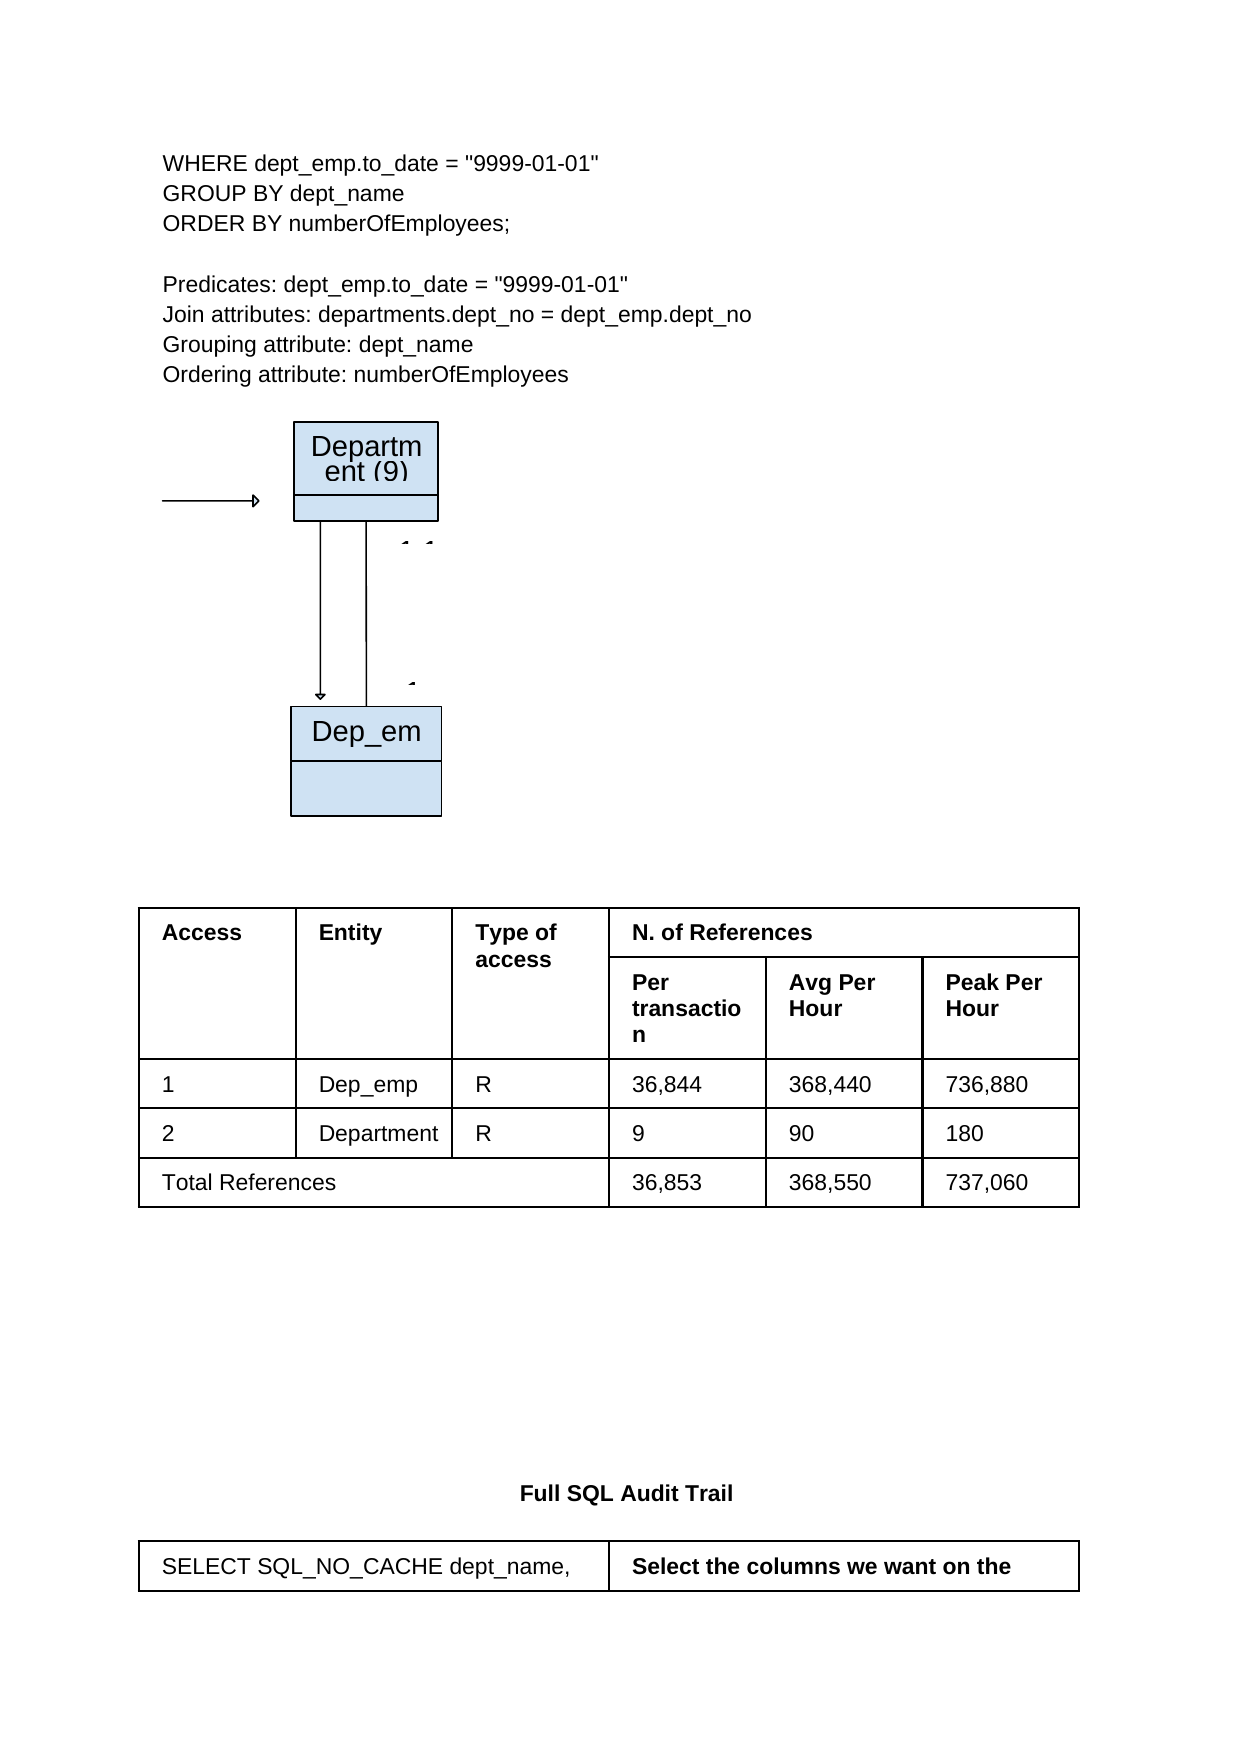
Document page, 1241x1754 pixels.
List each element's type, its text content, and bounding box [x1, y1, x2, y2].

text Full SQL Audit Trail [162, 1480, 1090, 1506]
table_cell Per transaction [610, 958, 765, 1058]
text Predicates: dept_emp.to_date = "9999-01-01" [162, 271, 1090, 297]
table_header N. of References [610, 909, 1078, 956]
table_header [610, 1542, 1078, 1589]
table_cell 180 [924, 1109, 1078, 1157]
table_header Entity [297, 909, 451, 1058]
table_cell Department [297, 1109, 451, 1157]
table_cell Avg Per Hour [767, 958, 921, 1058]
table_cell 736,880 [924, 1060, 1078, 1107]
table_cell 2 [140, 1109, 295, 1157]
table_cell R [453, 1109, 608, 1157]
table_cell 36,853 [610, 1159, 765, 1206]
text Ordering attribute: numberOfEmployees [162, 361, 1090, 388]
table_cell Total References [140, 1159, 608, 1206]
table_cell Peak Per Hour [924, 958, 1078, 1058]
text Grouping attribute: dept_name [162, 331, 1090, 358]
table_cell 90 [767, 1109, 921, 1157]
table_cell 368,550 [767, 1159, 921, 1206]
table_cell 1 [140, 1060, 295, 1107]
table_cell Dep_emp [297, 1060, 451, 1107]
table_cell R [453, 1060, 608, 1107]
text ORDER BY numberOfEmployees; [162, 210, 1090, 237]
table_cell 737,060 [924, 1159, 1078, 1206]
table_cell 9 [610, 1109, 765, 1157]
table_cell 36,844 [610, 1060, 765, 1107]
text WHERE dept_emp.to_date = "9999-01-01" [162, 150, 1090, 176]
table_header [140, 1542, 608, 1589]
table_header Type of access [453, 909, 608, 1058]
table_cell 368,440 [767, 1060, 921, 1107]
text GROUP BY dept_name [162, 180, 1090, 207]
text Join attributes: departments.dept_no = dept_emp.dept_no [162, 301, 1090, 327]
table_header Access [140, 909, 295, 1058]
